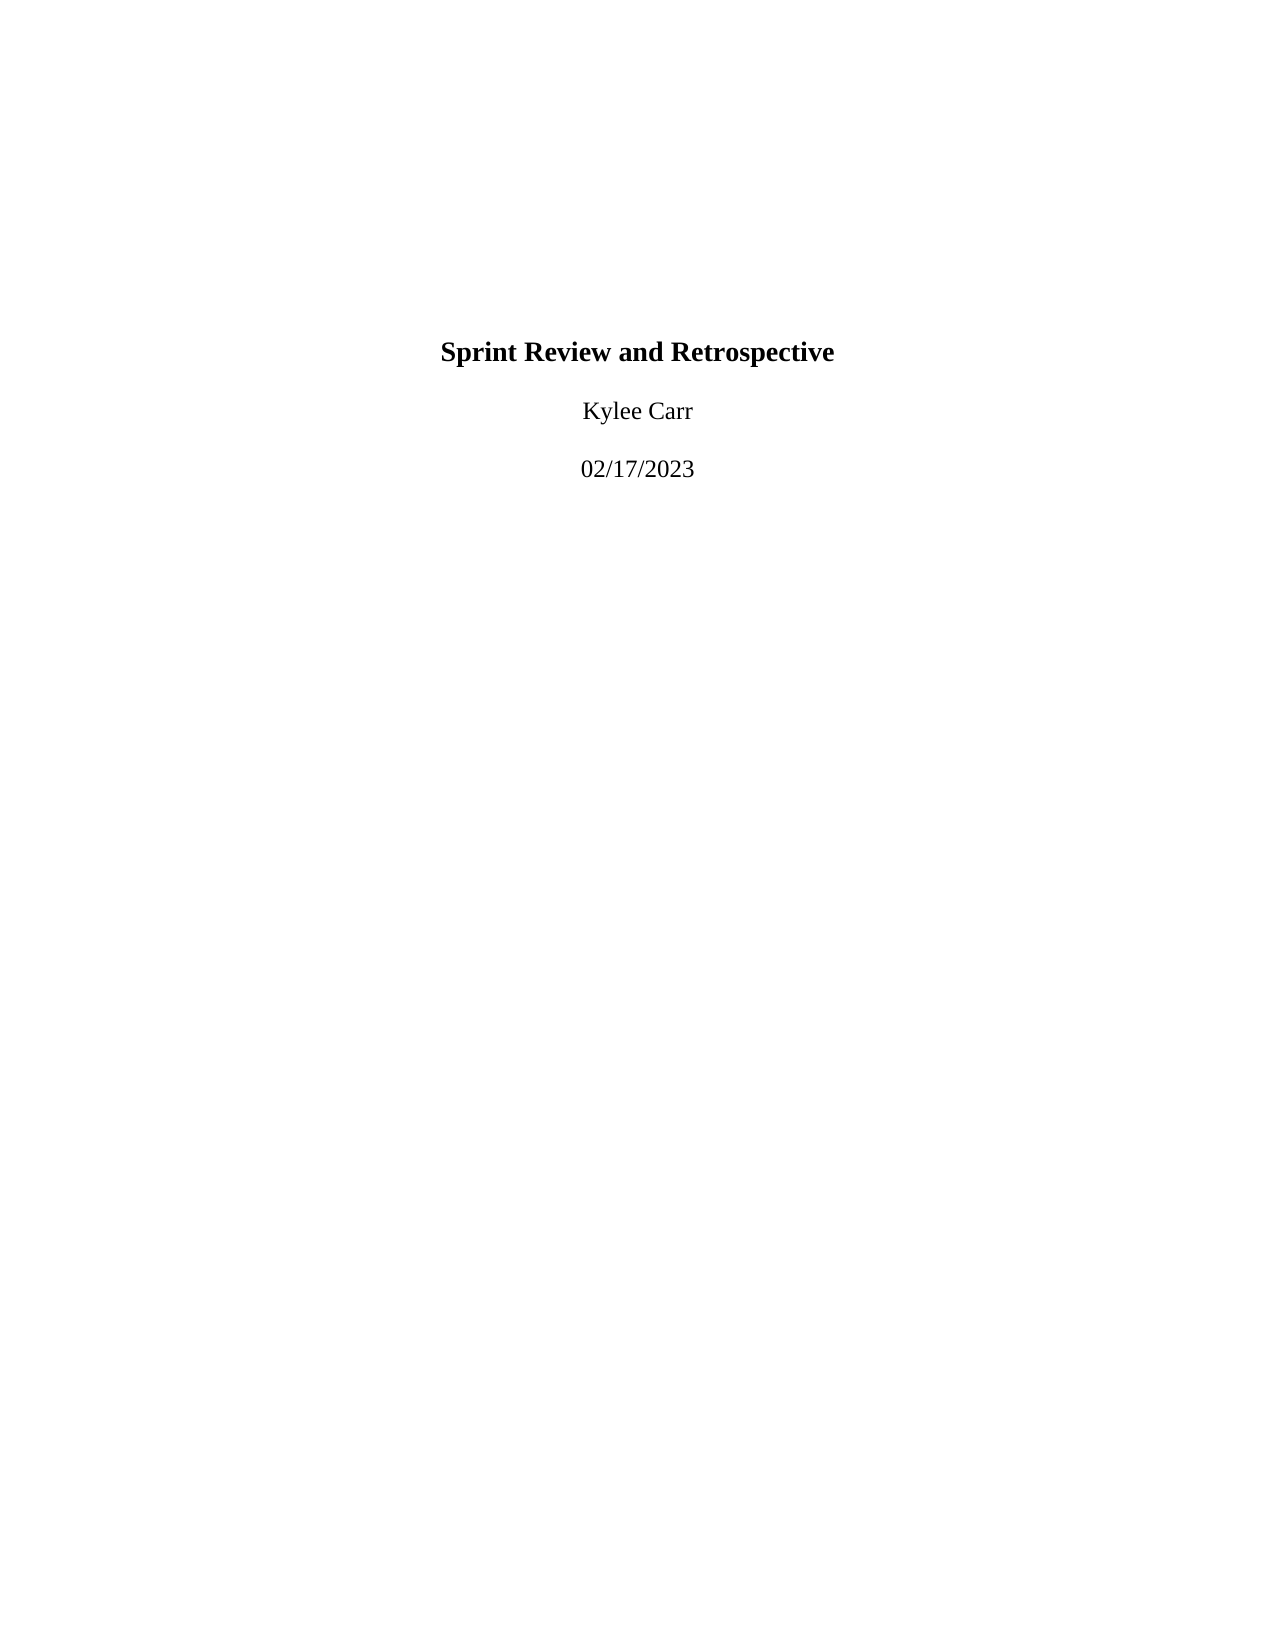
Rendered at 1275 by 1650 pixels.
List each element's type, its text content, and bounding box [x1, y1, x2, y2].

subtitle Sprint Review and Retrospective [150, 335, 1125, 367]
text Kylee Carr [150, 396, 1125, 425]
text 02/17/2023 [150, 454, 1125, 483]
